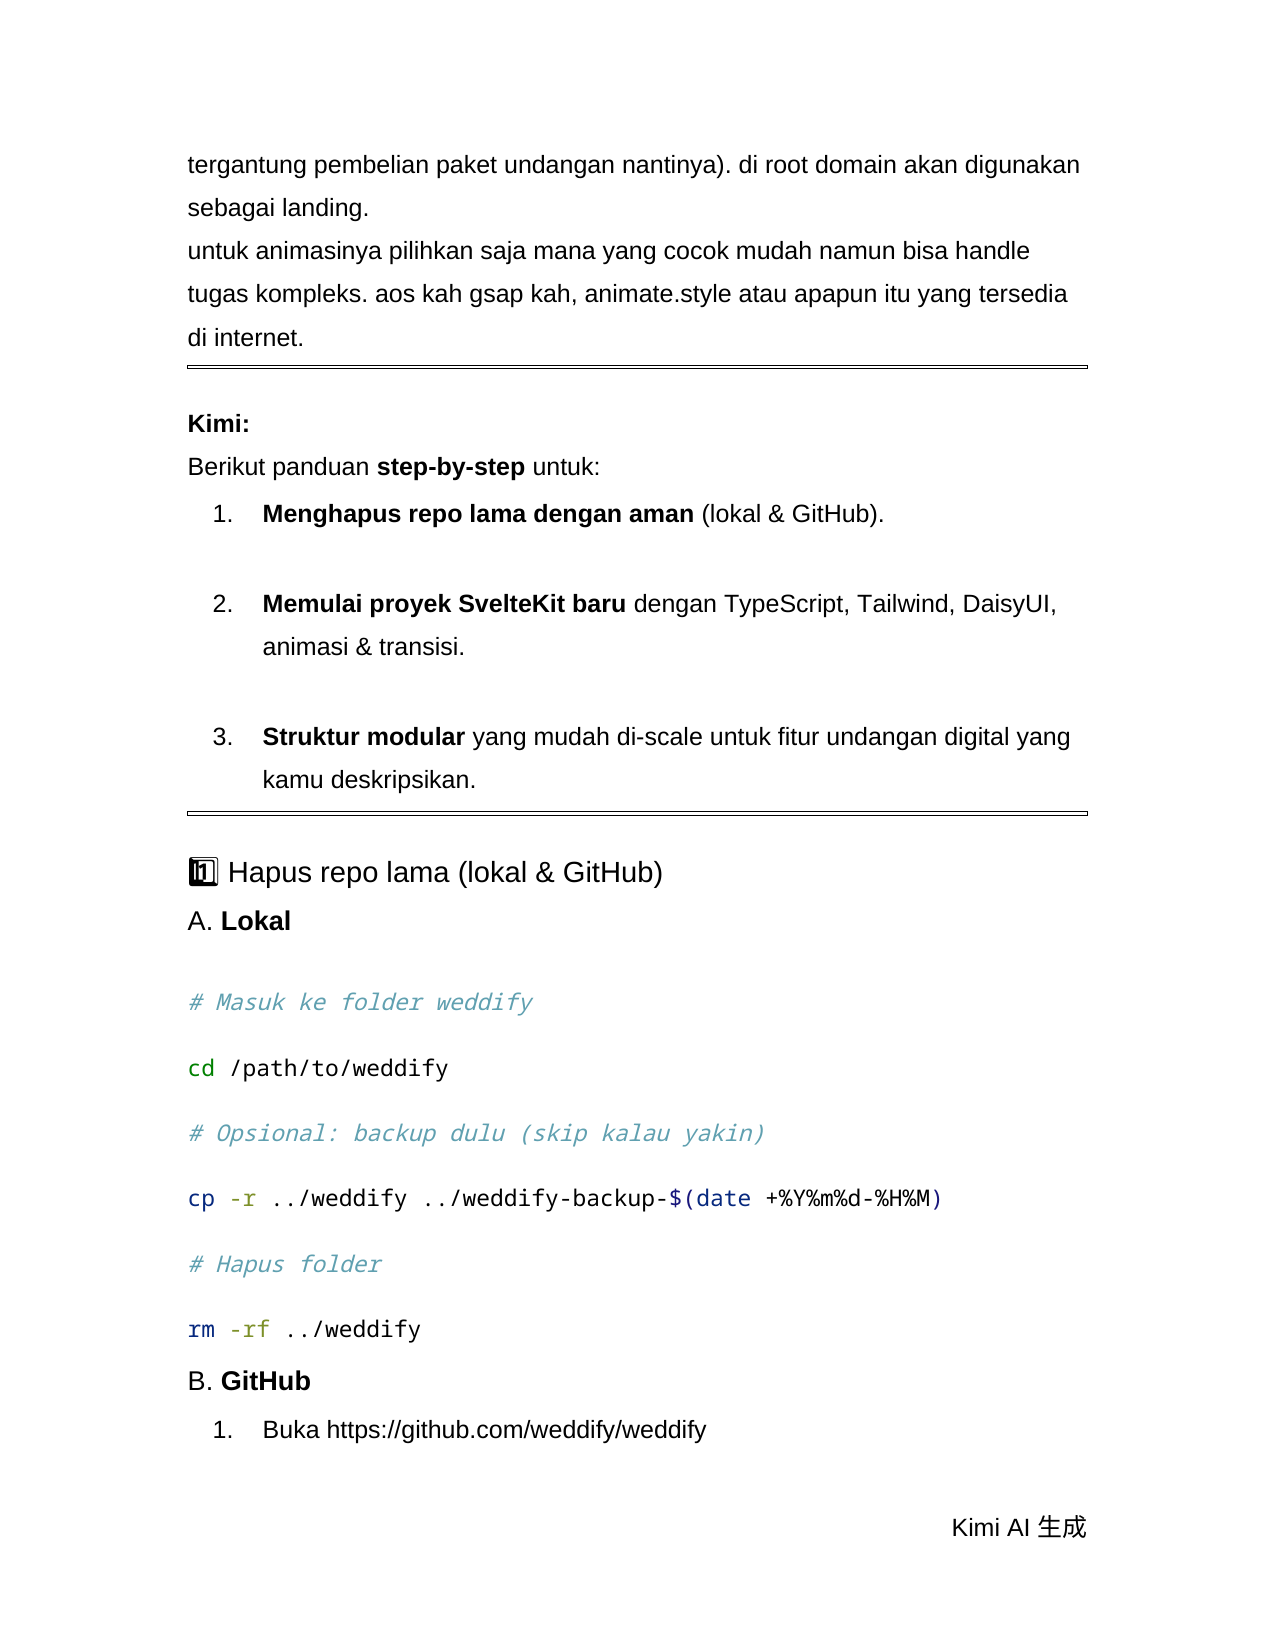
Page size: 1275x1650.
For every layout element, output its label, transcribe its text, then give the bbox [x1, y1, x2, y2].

text Kimi: [187, 409, 1087, 437]
subtitle A. Lokal [187, 905, 1087, 937]
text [187, 150, 1087, 222]
text # Masuk ke folder weddify cd /path/to/weddify # Opsional: backup dulu (skip kalau yakin) cp -r ../weddify ../weddify-backup-$(date +%Y%m%d-%H%M) # Hapus folder rm -rf ../weddify [187, 952, 1087, 1344]
list Menghapus repo lama dengan aman (lokal & GitHub). [212, 499, 1087, 571]
text untuk animasinya pilihkan saja mana yang cocok mudah namun bisa handle tugas kompleks. aos kah gsap kah, animate.style atau apapun itu yang tersedia di internet. [187, 236, 1087, 351]
text Berikut panduan step-by-step untuk: [187, 452, 1087, 481]
subtitle 1️⃣ Hapus repo lama (lokal & GitHub) [187, 855, 1087, 888]
list Buka https://github.com/weddify/weddify [212, 1416, 1087, 1487]
list Memulai proyek SvelteKit baru dengan TypeScript, Tailwind, DaisyUI, animasi & transisi. [212, 589, 1087, 704]
subtitle B. GitHub [187, 1365, 1087, 1396]
list Struktur modular yang mudah di-scale untuk fitur undangan digital yang kamu deskripsikan. [212, 722, 1087, 794]
